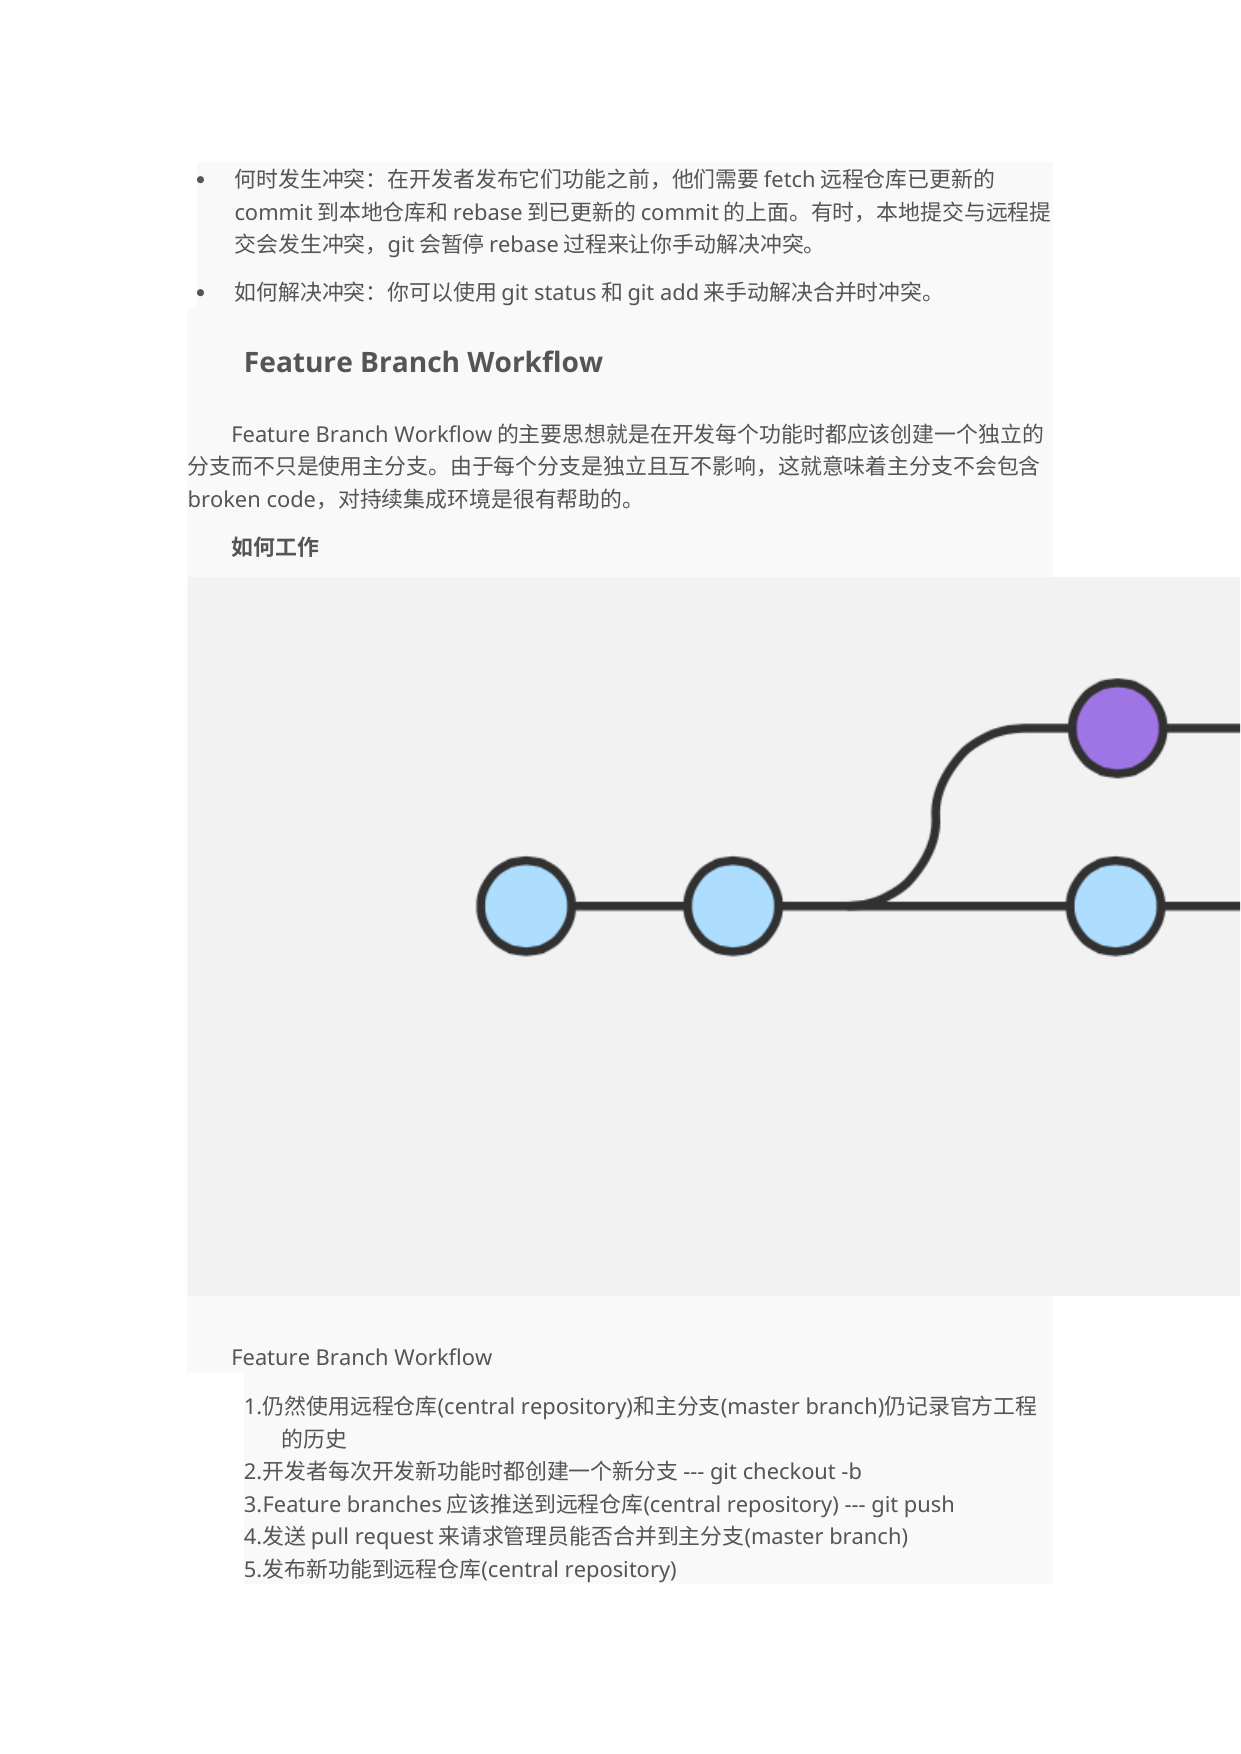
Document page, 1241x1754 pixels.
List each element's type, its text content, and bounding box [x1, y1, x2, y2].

list 开发者每次开发新功能时都创建一个新分支 --- git checkout -b [244, 1454, 1053, 1486]
list 何时发生冲突：在开发者发布它们功能之前，他们需要fetch远程仓库已更新的commit到本地仓库和rebase到已更新的commit的上面。有时，本地提交与远程提交会发生冲突，git会暂停rebase过程来让你手动解决冲突。 [197, 162, 1053, 259]
text Feature Branch Workflow的主要思想就是在开发每个功能时都应该创建一个独立的分支而不只是使用主分支。由于每个分支是独立且互不影响，这就意味着主分支不会包含broken code，对持续集成环境是很有帮助的。 [187, 416, 1053, 514]
text 如何工作 [187, 529, 1053, 562]
text Feature Branch Workflow [187, 329, 1053, 394]
list 发送pull request来请求管理员能否合并到主分支(master branch) [244, 1519, 1053, 1551]
picture [187, 577, 1241, 1296]
list 仍然使用远程仓库(central repository)和主分支(master branch)仍记录官方工程的历史 [244, 1389, 1053, 1454]
list 如何解决冲突：你可以使用git status和git add来手动解决合并时冲突。 [197, 275, 1053, 308]
list Feature branches应该推送到远程仓库(central repository) --- git push [244, 1486, 1053, 1519]
list 发布新功能到远程仓库(central repository) [244, 1551, 1053, 1584]
text Feature Branch Workflow [187, 1341, 1053, 1373]
